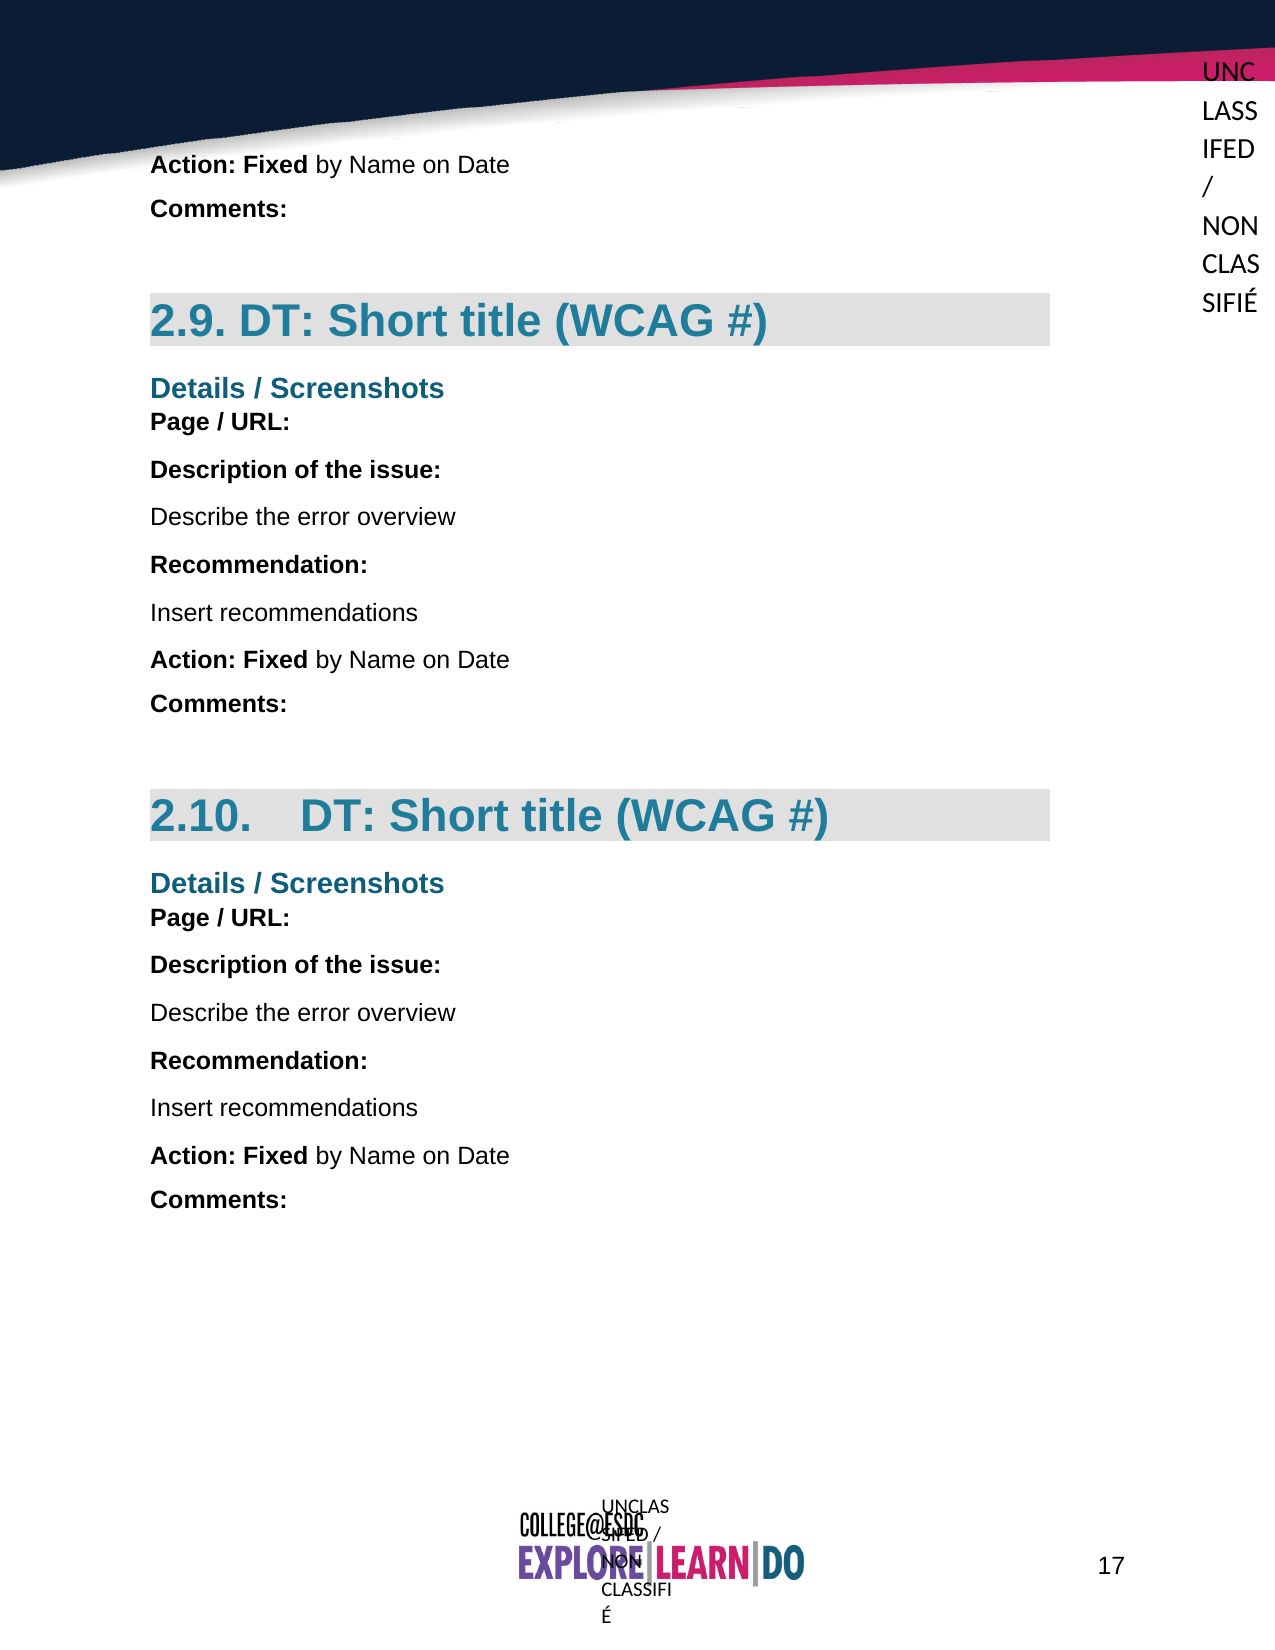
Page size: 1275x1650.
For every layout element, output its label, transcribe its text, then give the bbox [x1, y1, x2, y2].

text Comments: [150, 193, 1125, 222]
text Describe the error overview [150, 502, 1125, 531]
picture [508, 1495, 820, 1601]
text Action: Fixed by Name on Date [150, 646, 1125, 674]
text Describe the error overview [150, 998, 1125, 1027]
text Action: Fixed by Name on Date [150, 1141, 1125, 1170]
text Insert recommendations [150, 598, 1125, 627]
text Action: Fixed by Name on Date [150, 150, 1125, 179]
subtitle Details / Screenshots [150, 866, 1125, 900]
subtitle DT: Short title (WCAG #) [150, 293, 1050, 346]
subtitle DT: Short title (WCAG #) [150, 789, 1050, 841]
text Comments: [150, 1184, 1125, 1213]
subtitle Details / Screenshots [150, 371, 1125, 404]
text Recommendation: [150, 1046, 1125, 1074]
text Insert recommendations [150, 1093, 1125, 1122]
text Description of the issue: [150, 455, 1125, 483]
text Recommendation: [150, 550, 1125, 579]
picture [0, 0, 1275, 216]
text Description of the issue: [150, 950, 1125, 979]
text Page / URL: [150, 407, 1125, 436]
text Comments: [150, 689, 1125, 718]
text Page / URL: [150, 902, 1125, 931]
